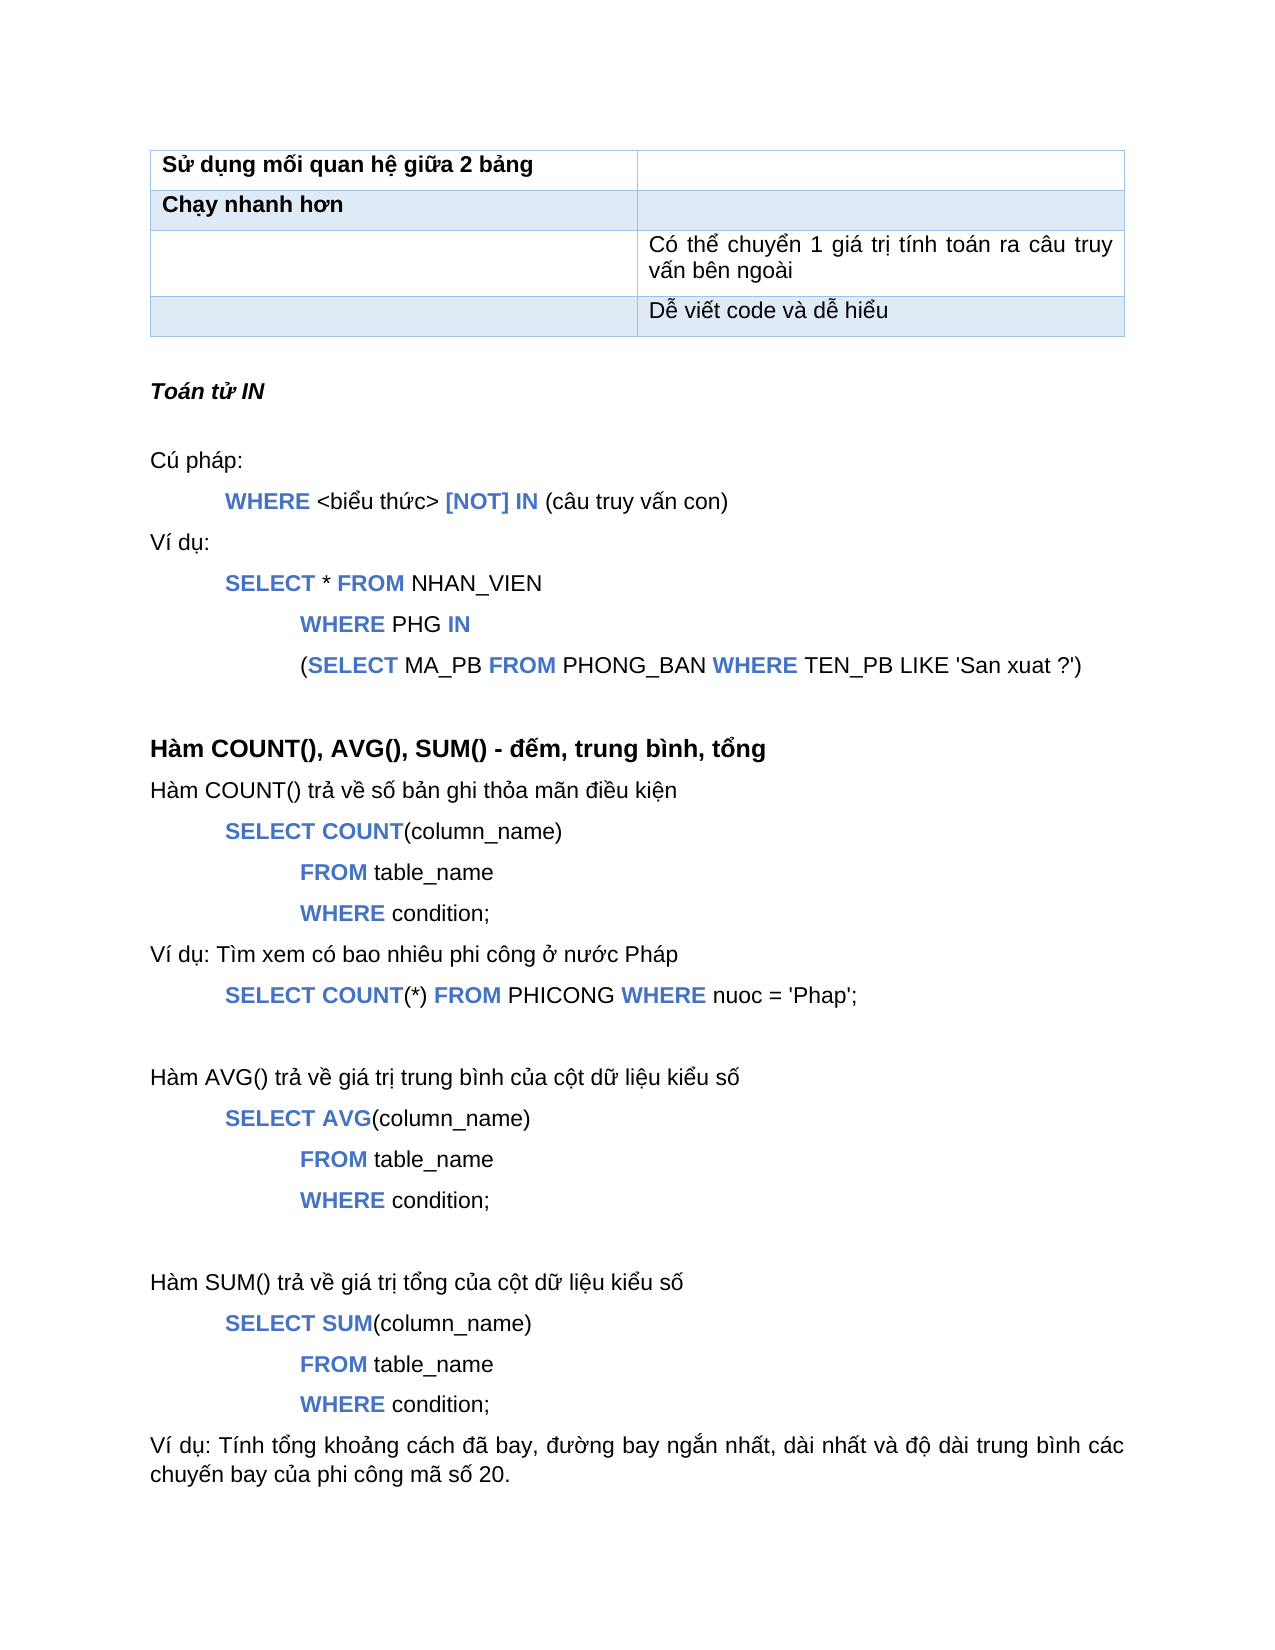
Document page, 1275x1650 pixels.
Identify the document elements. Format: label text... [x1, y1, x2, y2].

table_cell [151, 231, 637, 296]
text WHERE <biểu thức> [NOT] IN (câu truy vấn con) [225, 488, 1125, 514]
table_cell [638, 191, 1124, 230]
text FROM table_name [225, 1351, 1125, 1377]
text Hàm COUNT() trả về số bản ghi thỏa mãn điều kiện [150, 777, 1125, 804]
text Hàm AVG() trả về giá trị trung bình của cột dữ liệu kiểu số [150, 1064, 1125, 1090]
table_cell Có thể chuyển 1 giá trị tính toán ra câu truy vấn bên ngoài [638, 231, 1124, 296]
text Cú pháp: [150, 447, 1125, 474]
text SELECT SUM(column_name) [225, 1309, 1125, 1336]
table_cell Dễ viết code và dễ hiểu [638, 297, 1124, 336]
table_cell [151, 297, 637, 336]
text SELECT * FROM NHAN_VIEN [225, 570, 1125, 596]
table_cell [638, 151, 1124, 190]
text SELECT AVG(column_name) [225, 1105, 1125, 1131]
text WHERE PHG IN [225, 611, 1125, 637]
text SELECT COUNT(*) FROM PHICONG WHERE nuoc = 'Phap'; [225, 982, 1125, 1008]
text SELECT COUNT(column_name) [225, 818, 1125, 845]
text Ví dụ: [150, 529, 1125, 556]
text FROM table_name [225, 859, 1125, 886]
subtitle Toán tử IN [150, 378, 1125, 404]
text FROM table_name [225, 1146, 1125, 1172]
table_cell Sử dụng mối quan hệ giữa 2 bảng [151, 151, 637, 190]
table_cell Chạy nhanh hơn [151, 191, 637, 230]
subtitle Hàm COUNT(), AVG(), SUM() - đếm, trung bình, tổng [150, 734, 1125, 763]
text (SELECT MA_PB FROM PHONG_BAN WHERE TEN_PB LIKE 'San xuat ?') [300, 652, 1125, 678]
text WHERE condition; [225, 1187, 1125, 1213]
text Ví dụ: Tính tổng khoảng cách đã bay, đường bay ngắn nhất, dài nhất và độ dài trung bình các chuyến bay của phi công mã số 20. [150, 1432, 1125, 1487]
text Ví dụ: Tìm xem có bao nhiêu phi công ở nước Pháp [150, 941, 1125, 967]
text WHERE condition; [225, 900, 1125, 927]
text Hàm SUM() trả về giá trị tổng của cột dữ liệu kiểu số [150, 1269, 1125, 1295]
text WHERE condition; [225, 1391, 1125, 1418]
